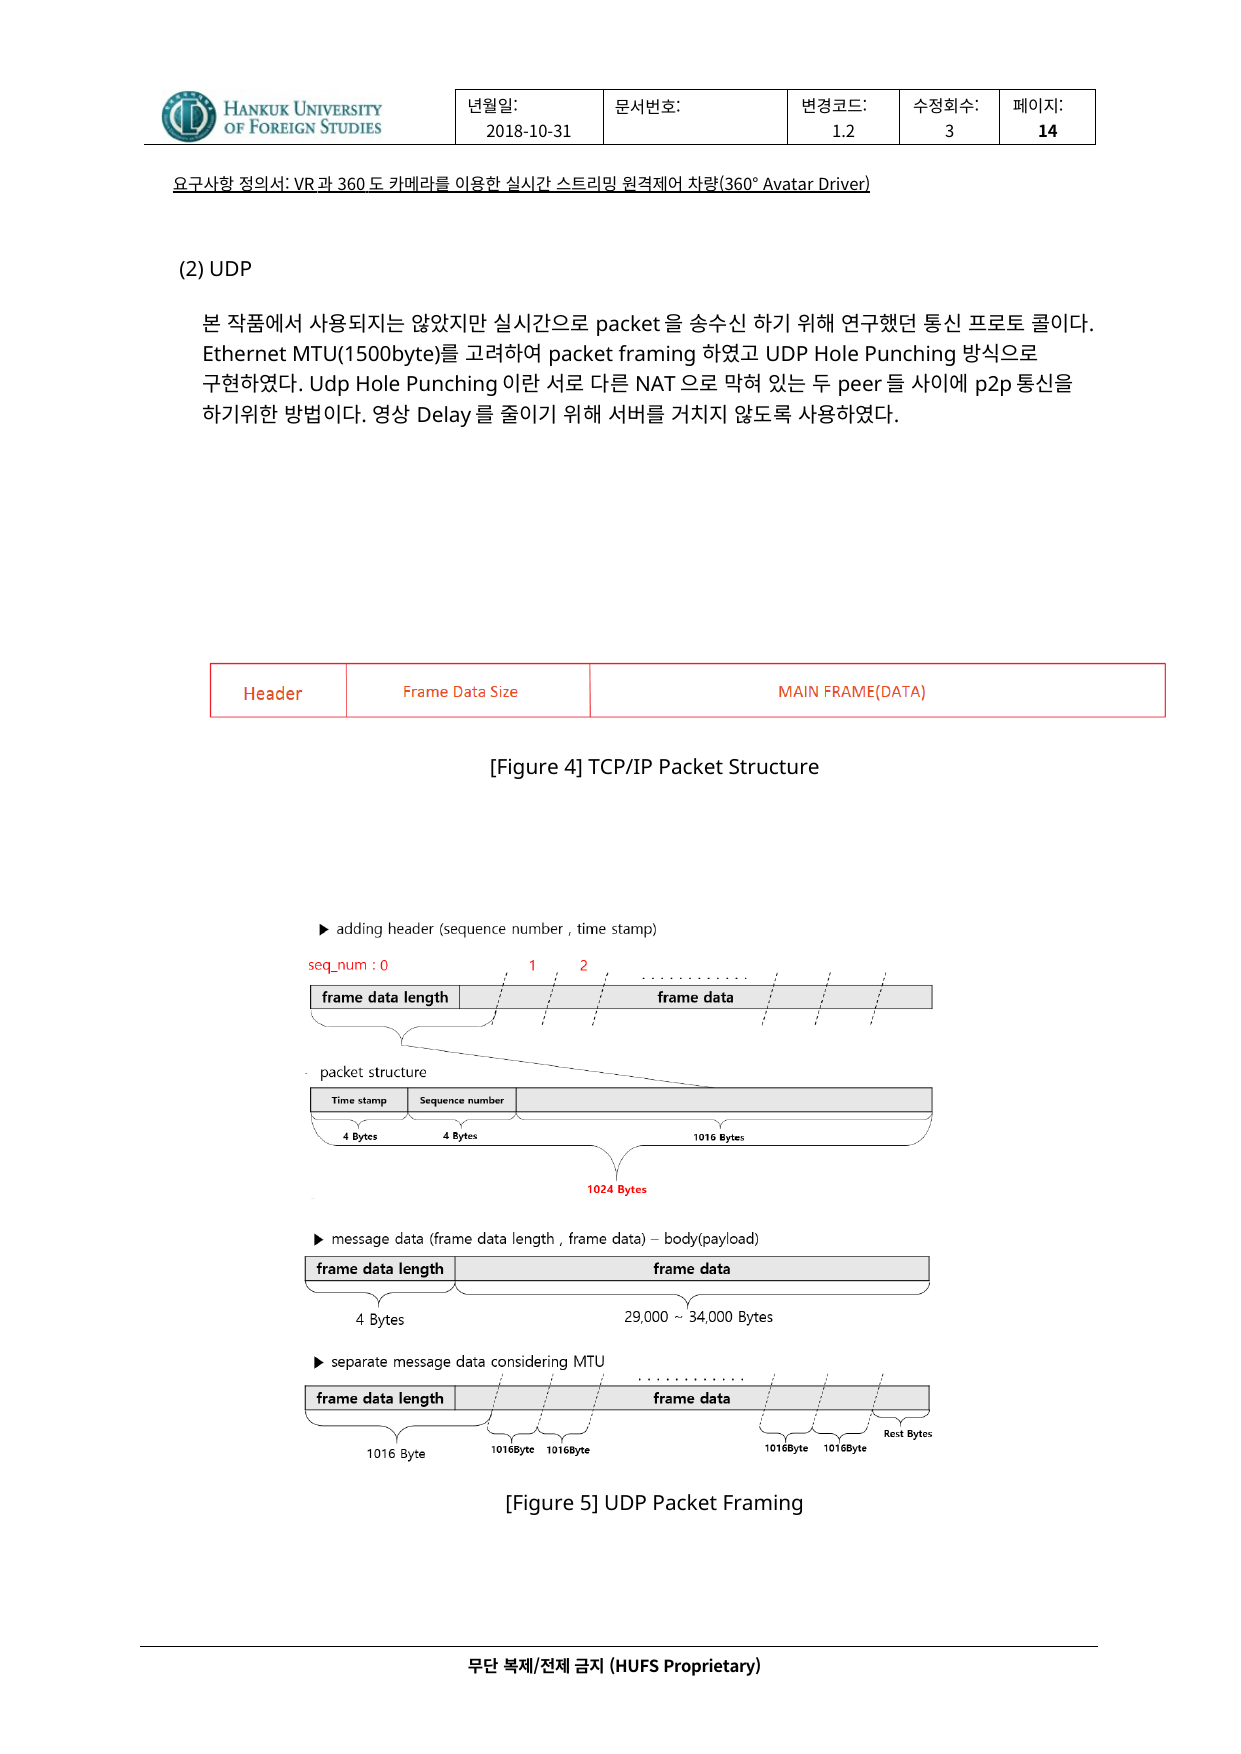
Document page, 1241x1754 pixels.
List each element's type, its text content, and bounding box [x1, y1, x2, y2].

picture [161, 89, 383, 143]
text (2) UDP [179, 254, 1109, 282]
picture [305, 918, 937, 1199]
text 본 작품에서 사용되지는 않았지만 실시간으로 packet을 송수신 하기 위해 연구했던 통신 프로토 콜이다. Ethernet MTU(1500byte)를 고려하여 packet framing 하였고 UDP Hole Punching 방식으로 구현하였다. Udp Hole Punching이란 서로 다른 NAT으로 막혀 있는 두 peer들 사이에 p2p통신을 하기위한 방법이다. 영상 Delay를 줄이기 위해 서버를 거치지 않도록 사용하였다. [202, 307, 1109, 428]
text [Figure 4] TCP/IP Packet Structure [200, 752, 1109, 781]
picture [299, 1218, 944, 1469]
picture [200, 655, 1177, 728]
text [Figure 5] UDP Packet Framing [200, 1488, 1109, 1517]
